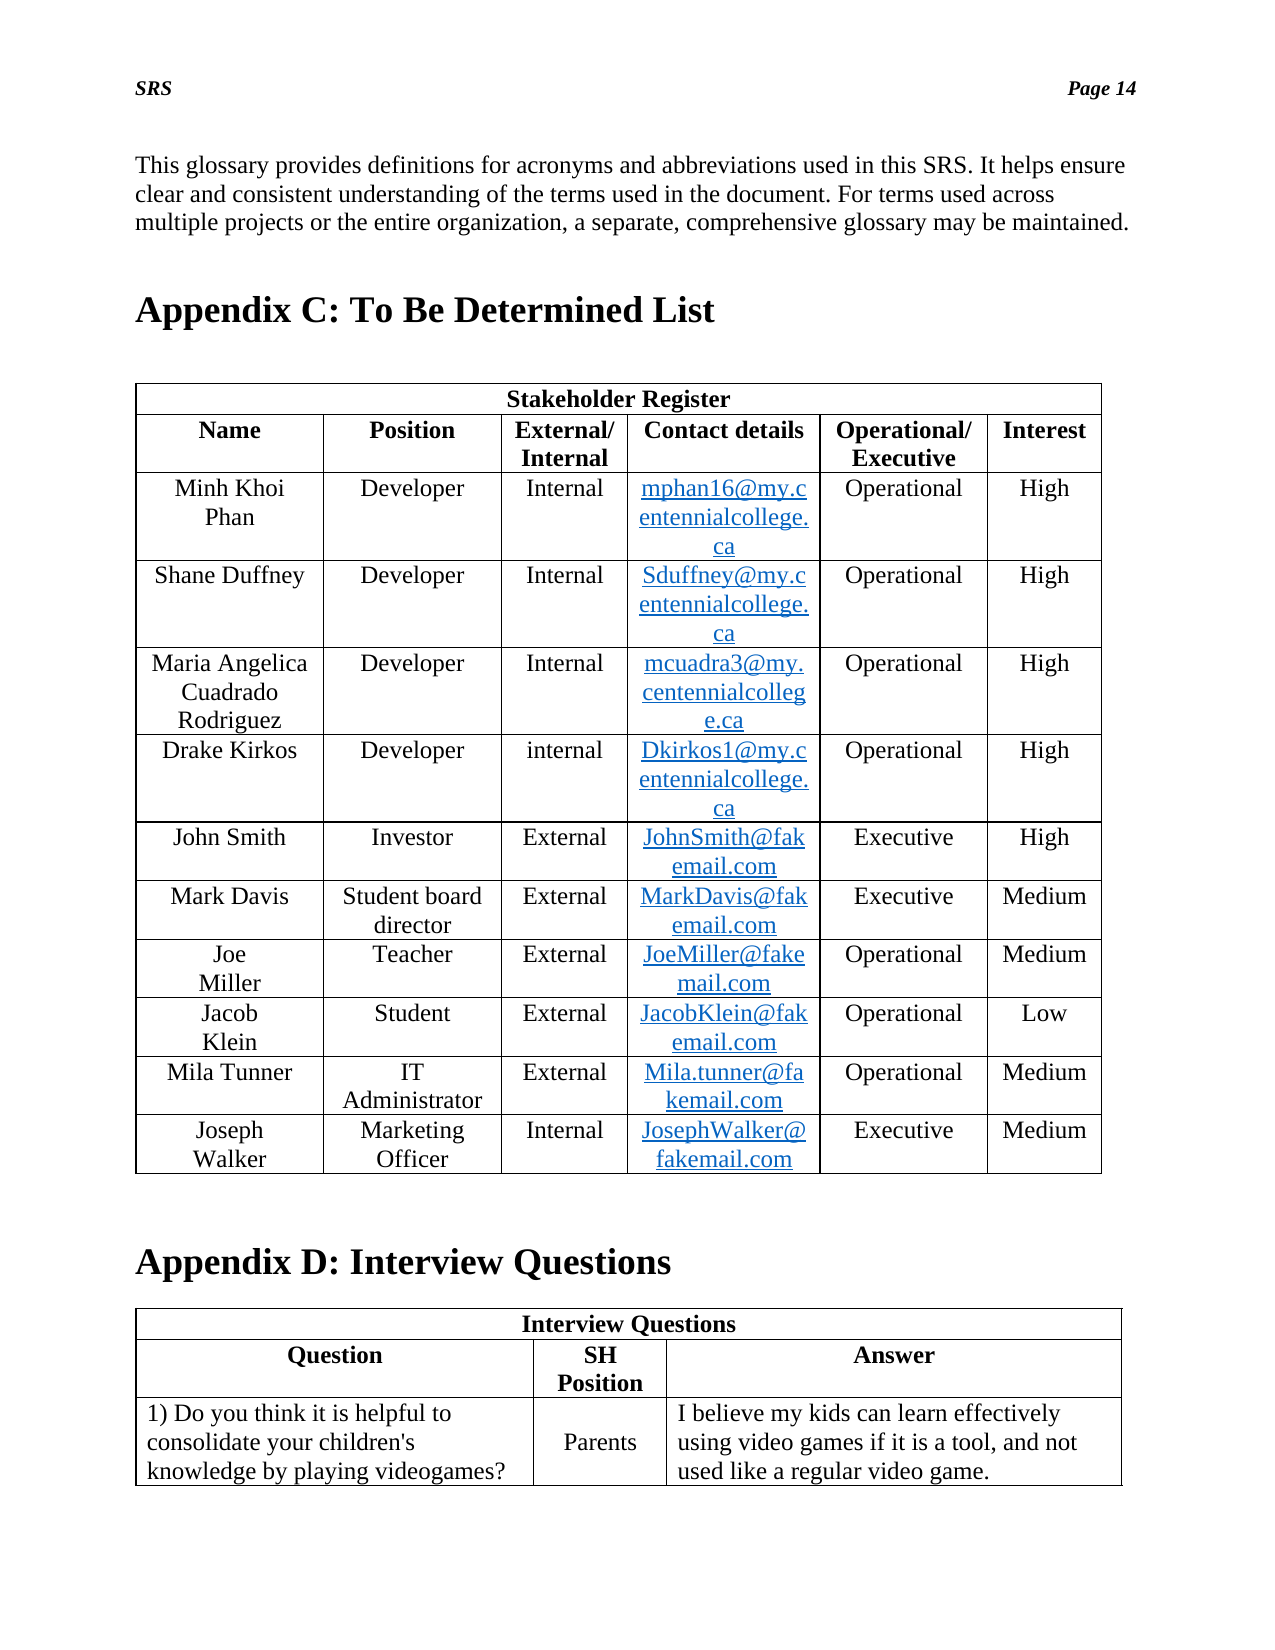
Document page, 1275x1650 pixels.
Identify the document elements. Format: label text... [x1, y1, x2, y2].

table_cell internal [502, 735, 627, 821]
table_cell Internal [502, 648, 627, 734]
table_cell Medium [988, 881, 1101, 938]
table_cell Investor [324, 823, 501, 880]
table_header Interview Questions [137, 1309, 1121, 1339]
table_cell JoeMiller@fakemail.com [628, 940, 819, 997]
table_cell Shane Duffney [137, 561, 323, 647]
table_cell John Smith [137, 823, 323, 880]
table_cell Dkirkos1@my.centennialcollege.ca [628, 735, 819, 821]
table_header Stakeholder Register [137, 384, 1101, 414]
table_cell External [502, 998, 627, 1056]
table_cell Medium [988, 1115, 1101, 1173]
table_cell Operational [821, 735, 987, 821]
table_cell Teacher [324, 940, 501, 997]
table_cell Marketing Officer [324, 1115, 501, 1173]
table_cell Developer [324, 735, 501, 821]
table_cell Name [137, 415, 323, 472]
table_cell JosephWalker@fakemail.com [628, 1115, 819, 1173]
table_cell Low [988, 998, 1101, 1056]
table_cell IT Administrator [324, 1057, 501, 1114]
table_cell Answer [667, 1340, 1121, 1397]
table_cell Medium [988, 940, 1101, 997]
table_cell mcuadra3@my.centennialcollege.ca [628, 648, 819, 734]
text Appendix D: Interview Questions [135, 1239, 1140, 1282]
table_cell JacobKlein@fakemail.com [628, 998, 819, 1056]
table_cell High [988, 735, 1101, 821]
table_cell Developer [324, 648, 501, 734]
table_cell Mark Davis [137, 881, 323, 938]
table_cell External [502, 881, 627, 938]
table_cell Joseph Walker [137, 1115, 323, 1173]
table_cell Mila Tunner [137, 1057, 323, 1114]
table_cell Contact details [628, 415, 819, 472]
table_cell Drake Kirkos [137, 735, 323, 821]
table_cell Operational [821, 940, 987, 997]
table_cell I believe my kids can learn effectively using video games if it is a tool, and not used like a regular video game. [667, 1398, 1121, 1484]
table_cell Question [137, 1340, 533, 1397]
table_cell Student [324, 998, 501, 1056]
table_cell Operational [821, 1057, 987, 1114]
table_cell Mila.tunner@fakemail.com [628, 1057, 819, 1114]
table_cell Medium [988, 1057, 1101, 1114]
table_cell Sduffney@my.centennialcollege.ca [628, 561, 819, 647]
table_cell Operational/ Executive [821, 415, 987, 472]
table_cell SH Position [534, 1340, 666, 1397]
table_cell MarkDavis@fakemail.com [628, 881, 819, 938]
table_cell Operational [821, 473, 987, 559]
table_cell Executive [821, 1115, 987, 1173]
table_cell Executive [821, 823, 987, 880]
table_cell Operational [821, 561, 987, 647]
table_cell External [502, 1057, 627, 1114]
table_cell Internal [502, 561, 627, 647]
table_cell Parents [534, 1398, 666, 1484]
table_cell 1) Do you think it is helpful to consolidate your children's knowledge by playing videogames? [137, 1398, 533, 1484]
table_cell External/Internal [502, 415, 627, 472]
table_cell JohnSmith@fakemail.com [628, 823, 819, 880]
table_cell Executive [821, 881, 987, 938]
table_cell Internal [502, 473, 627, 559]
table_cell Position [324, 415, 501, 472]
table_cell High [988, 648, 1101, 734]
table_cell Developer [324, 561, 501, 647]
table_cell mphan16@my.centennialcollege.ca [628, 473, 819, 559]
table_cell Minh Khoi Phan [137, 473, 323, 559]
table_cell Maria Angelica Cuadrado Rodriguez [137, 648, 323, 734]
table_cell Student board director [324, 881, 501, 938]
table_cell External [502, 823, 627, 880]
table_cell External [502, 940, 627, 997]
table_cell Internal [502, 1115, 627, 1173]
table_cell Jacob Klein [137, 998, 323, 1056]
text This glossary provides definitions for acronyms and abbreviations used in this SRS. It helps ensure clear and consistent understanding of the terms used in the document. For terms used across multiple projects or the entire organization, a separate, comprehensive glossary may be maintained. [135, 150, 1140, 236]
table_cell Interest [988, 415, 1101, 472]
text Appendix C: To Be Determined List [135, 288, 1140, 331]
table_cell High [988, 823, 1101, 880]
table_cell Operational [821, 648, 987, 734]
table_cell Developer [324, 473, 501, 559]
table_cell High [988, 473, 1101, 559]
table_cell Operational [821, 998, 987, 1056]
table_cell Joe Miller [137, 940, 323, 997]
table_cell High [988, 561, 1101, 647]
